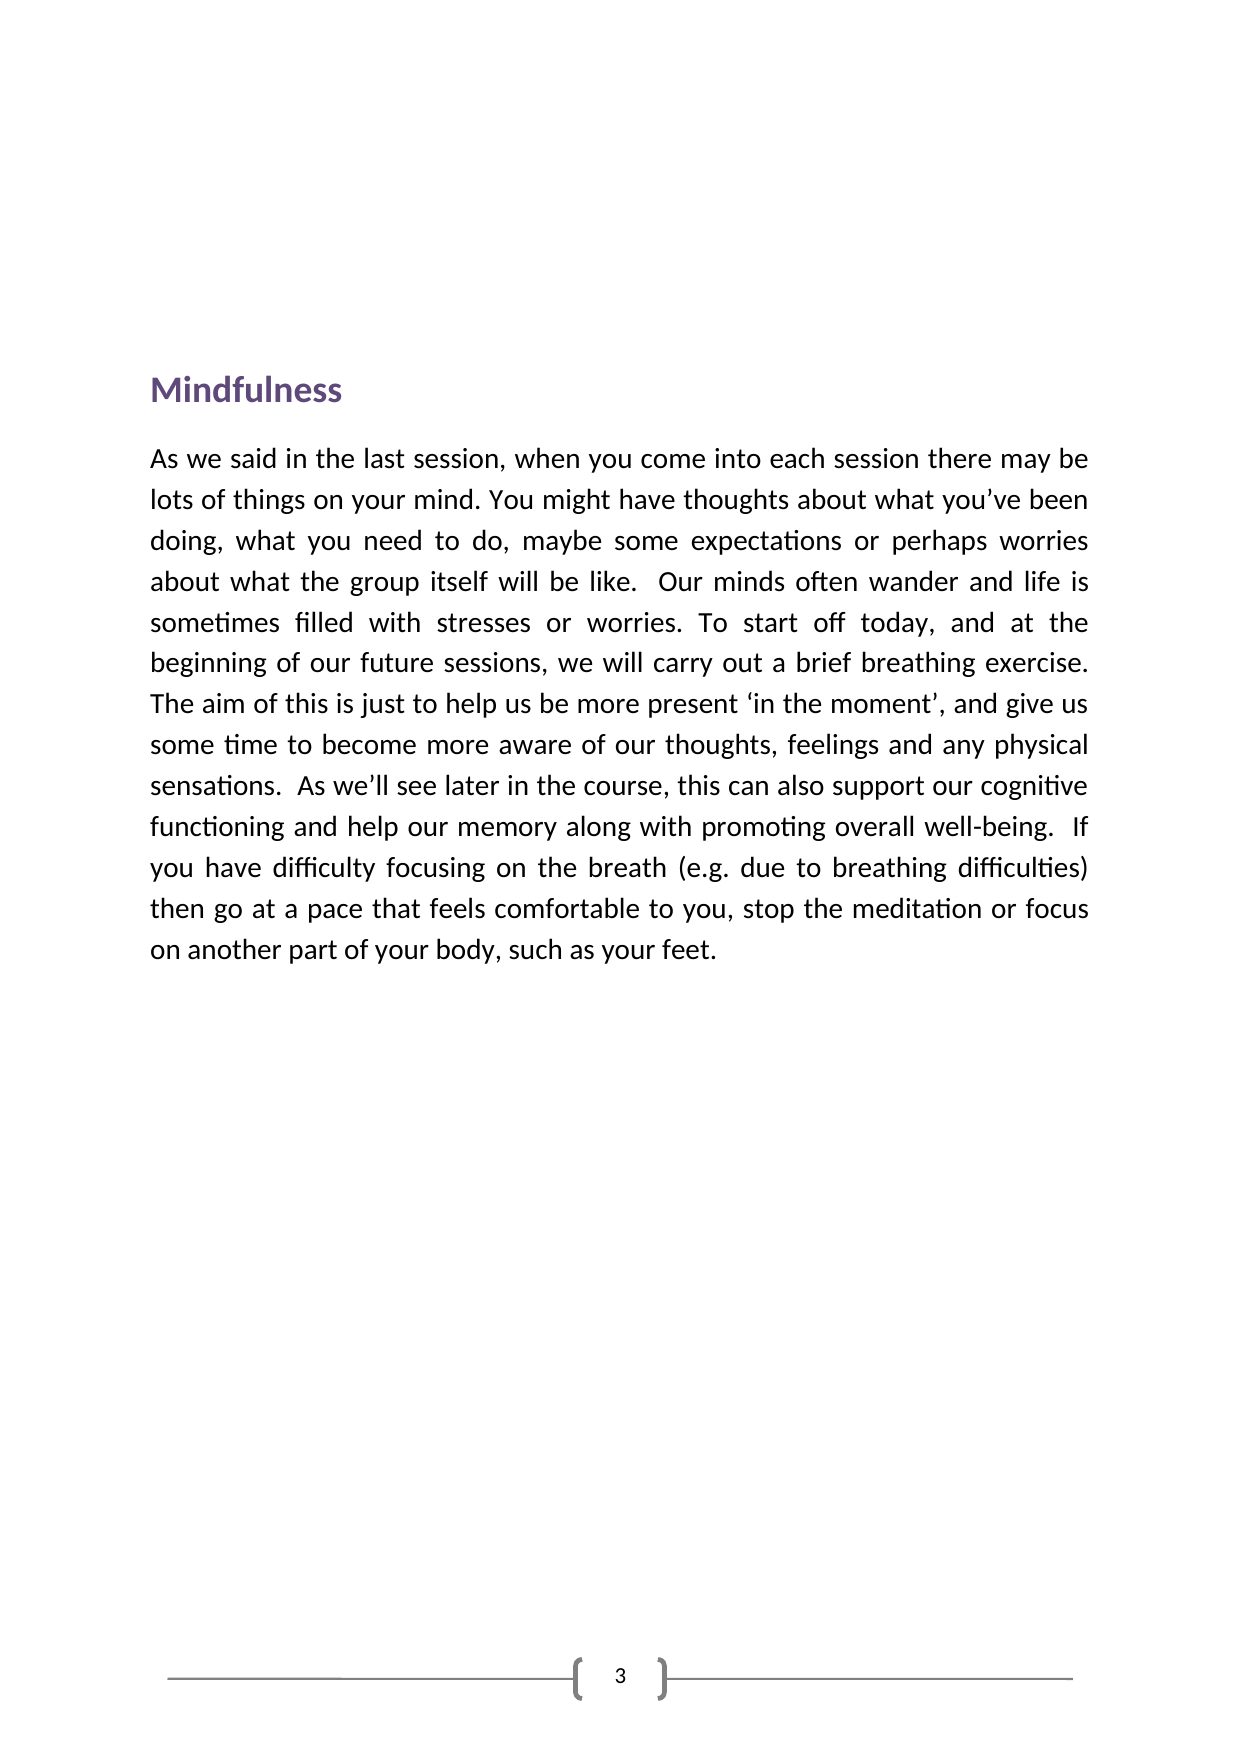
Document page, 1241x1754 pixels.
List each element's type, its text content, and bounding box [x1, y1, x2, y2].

text Mindfulness [150, 366, 1090, 412]
text As we said in the last session, when you come into each session there may be lots of things on your mind. You might have thoughts about what you’ve been doing, what you need to do, maybe some expectations or perhaps worries about what the group itself will be like. Our minds often wander and life is sometimes filled with stresses or worries. To start off today, and at the beginning of our future sessions, we will carry out a brief breathing exercise. The aim of this is just to help us be more present ‘in the moment’, and give us some time to become more aware of our thoughts, feelings and any physical sensations. As we’ll see later in the course, this can also support our cognitive functioning and help our memory along with promoting overall well-being. If you have difficulty focusing on the breath (e.g. due to breathing difficulties) then go at a pace that feels comfortable to you, stop the meditation or focus on another part of your body, such as your feet. [150, 440, 1090, 967]
